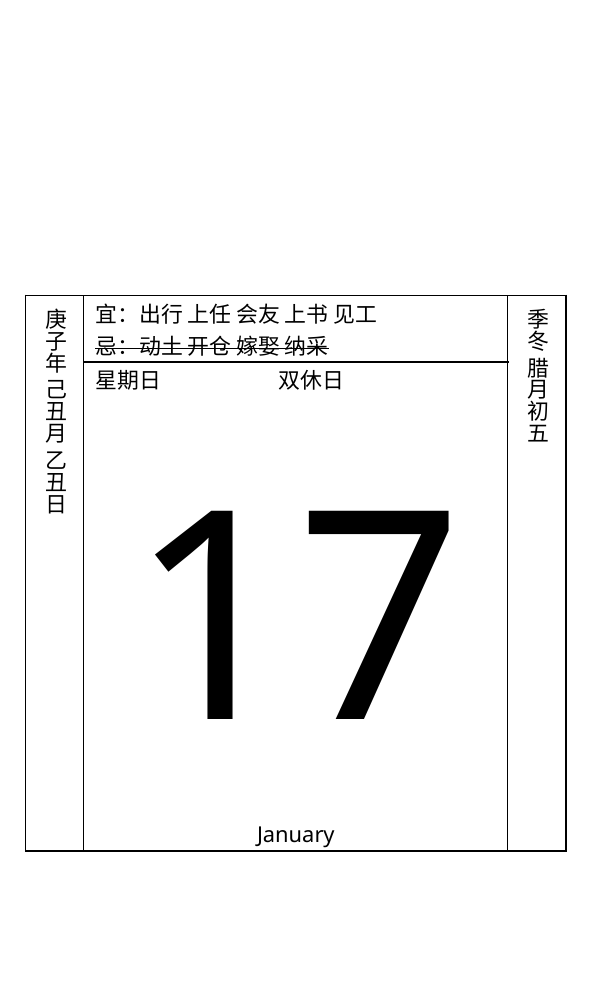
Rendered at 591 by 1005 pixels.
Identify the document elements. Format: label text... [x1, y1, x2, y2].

table_header 庚子年 己丑月 乙丑日 [26, 296, 83, 850]
table_header 季冬 腊月初五 [508, 296, 565, 850]
table_header 宜：出行 上任 会友 上书 见工 忌：动土 开仓 嫁娶 纳采 [84, 296, 507, 361]
table_cell 星期日 双休日 17 January [84, 363, 507, 850]
